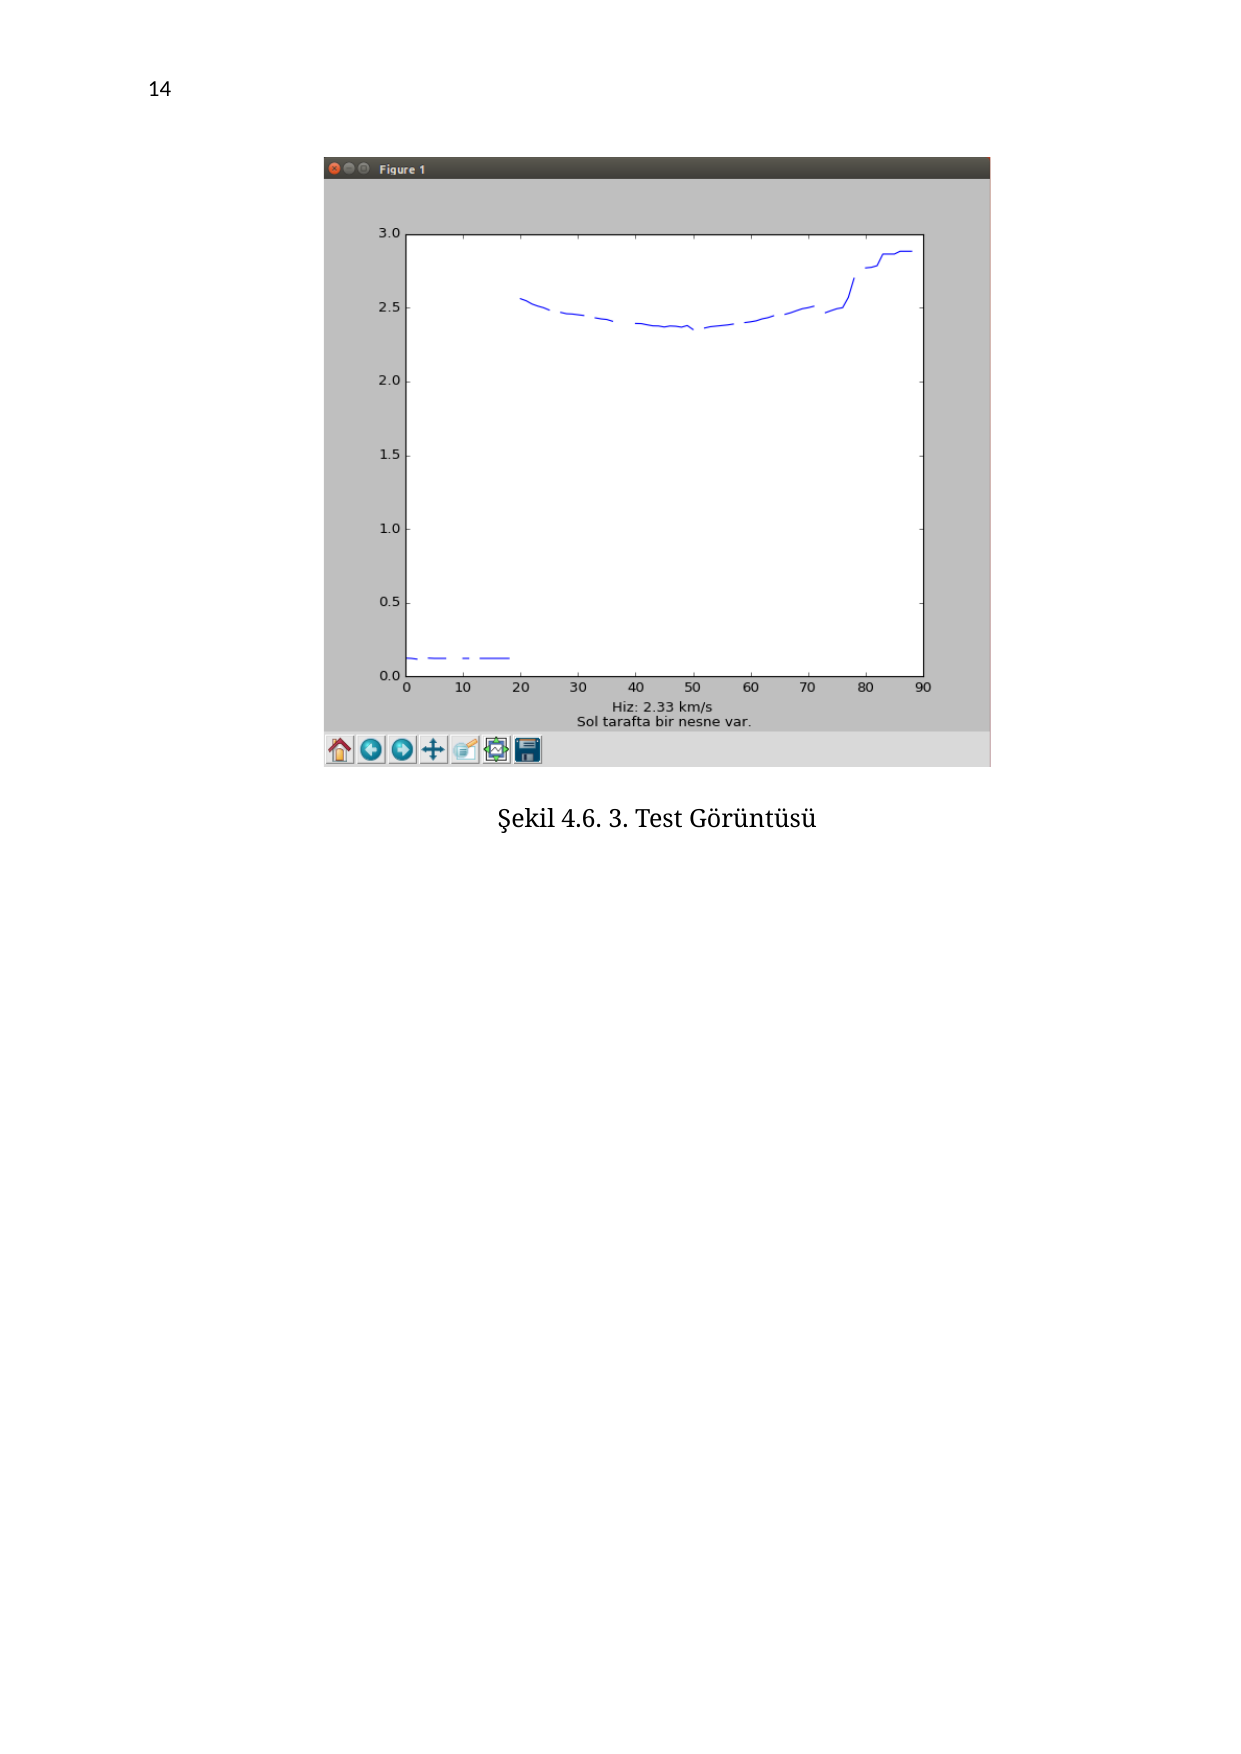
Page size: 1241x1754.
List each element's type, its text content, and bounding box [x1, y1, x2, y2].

text Şekil 4.6. 3. Test Görüntüsü [148, 800, 1093, 834]
picture [323, 157, 991, 767]
